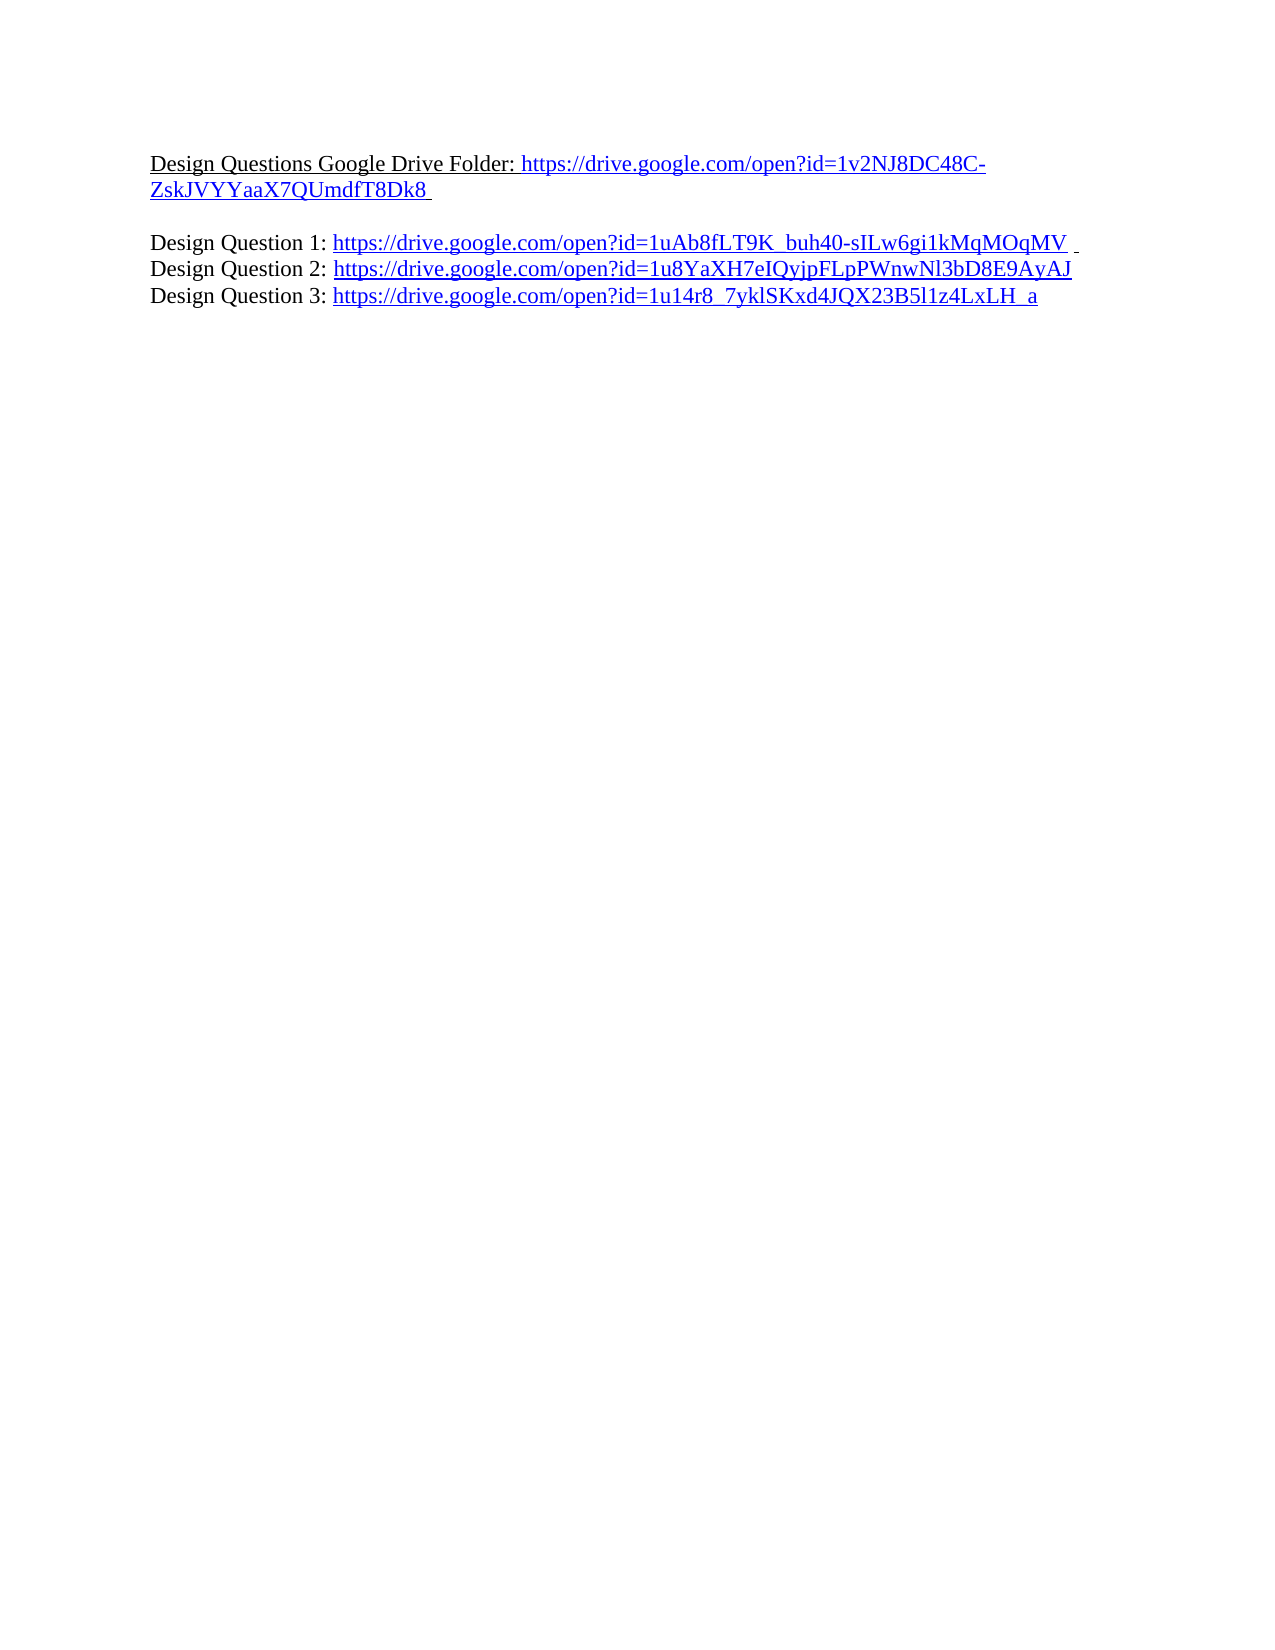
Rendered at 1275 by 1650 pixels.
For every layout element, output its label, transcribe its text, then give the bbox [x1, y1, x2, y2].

text Design Question 3: https://drive.google.com/open?id=1u14r8_7yklSKxd4JQX23B5l1z4LxLH_a [150, 282, 1125, 308]
text Design Question 2: https://drive.google.com/open?id=1u8YaXH7eIQyjpFLpPWnwNl3bD8E9AyAJ [150, 255, 1125, 282]
text Design Question 1: https://drive.google.com/open?id=1uAb8fLT9K_buh40-sILw6gi1kMqMOqMV [150, 229, 1125, 255]
text Design Questions Google Drive Folder: https://drive.google.com/open?id=1v2NJ8DC48C-ZskJVYYaaX7QUmdfT8Dk8 [150, 150, 1125, 203]
